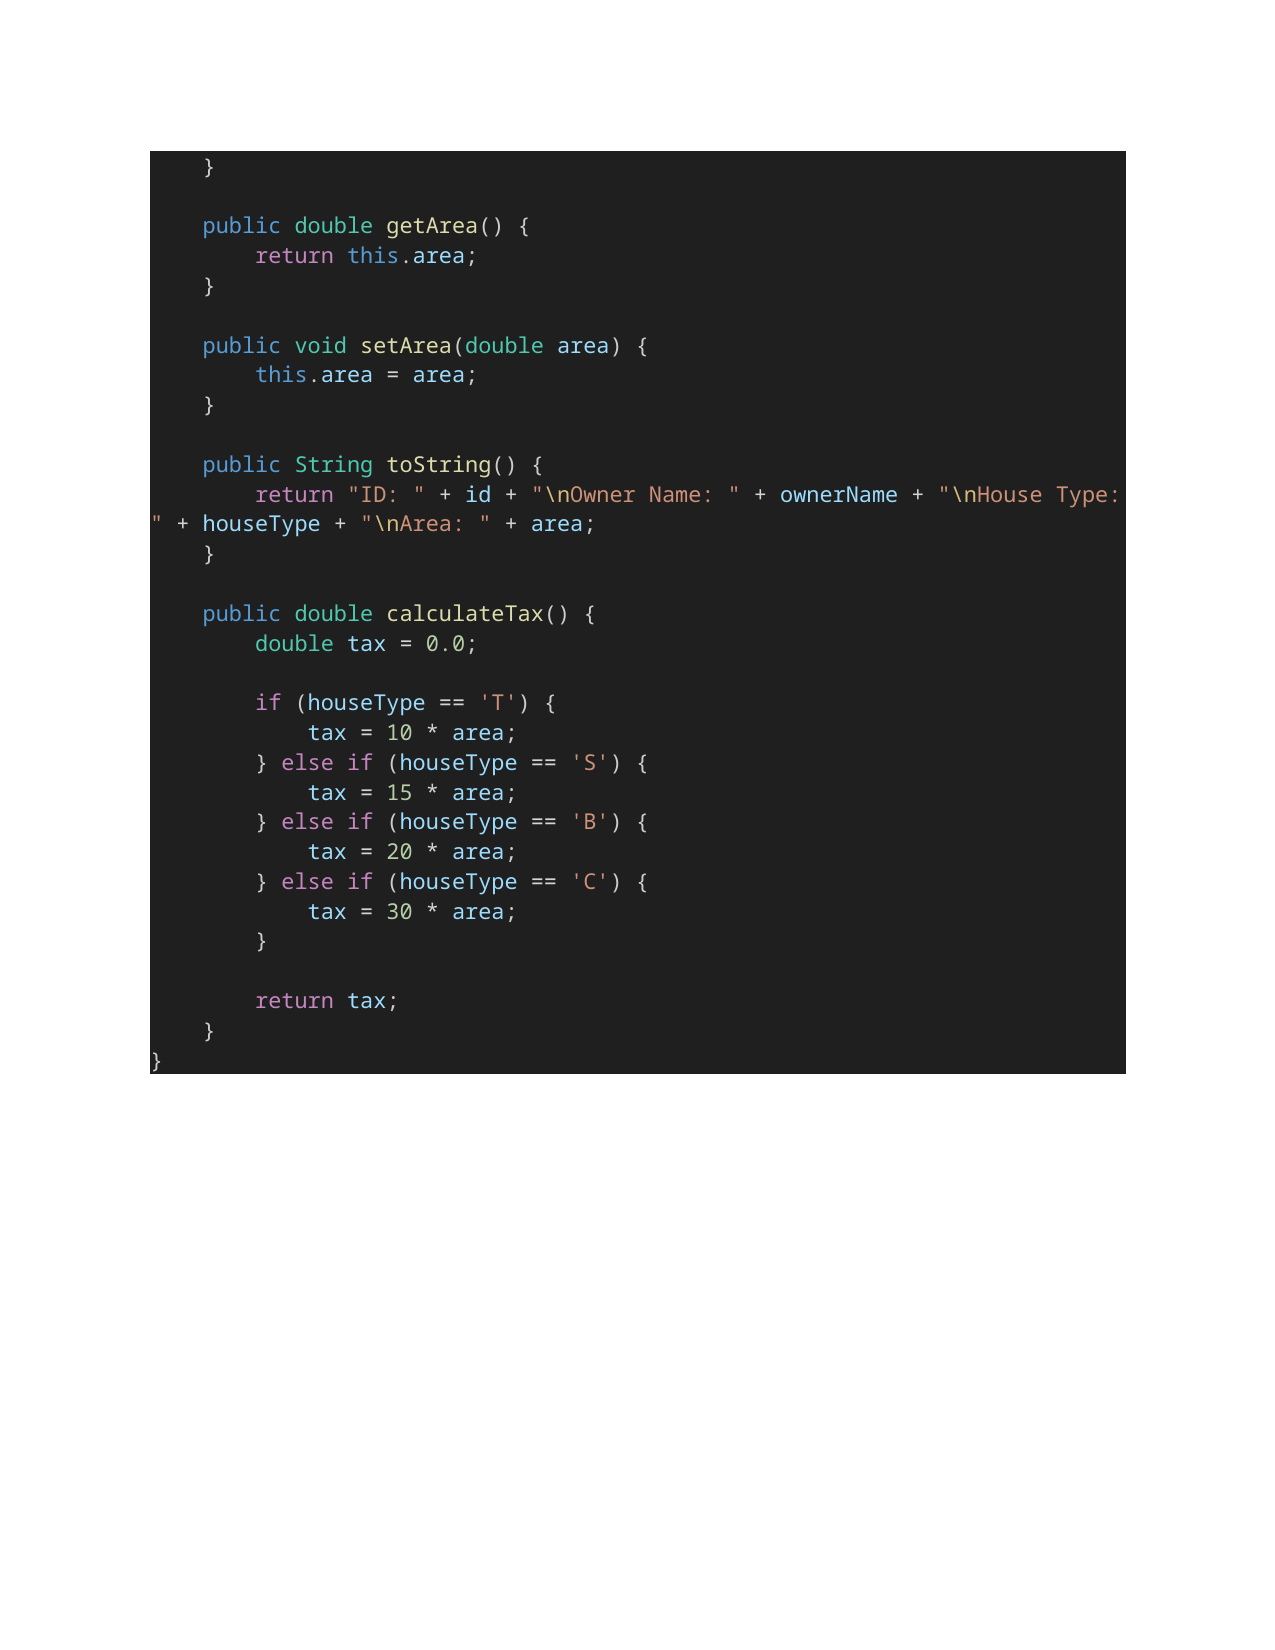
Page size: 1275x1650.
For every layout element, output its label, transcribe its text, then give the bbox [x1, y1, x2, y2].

text double tax = 0.0; [150, 628, 1126, 657]
text tax = 15 * area; [150, 777, 1126, 806]
text } else if (houseType == 'C') { [150, 866, 1126, 896]
text } [150, 926, 1126, 955]
text return this.area; [150, 240, 1126, 270]
text } else if (houseType == 'S') { [150, 747, 1126, 777]
text this.area = area; [150, 359, 1126, 389]
text return "ID: " + id + "\nOwner Name: " + ownerName + "\nHouse Type: " + houseType + "\nArea: " + area; [150, 479, 1126, 538]
text public double calculateTax() { [150, 598, 1126, 628]
text } [150, 1015, 1126, 1045]
text tax = 20 * area; [150, 836, 1126, 866]
text return tax; [150, 985, 1126, 1015]
text } [150, 389, 1126, 419]
text } [150, 538, 1126, 568]
text public String toString() { [150, 449, 1126, 479]
text if (houseType == 'T') { [150, 687, 1126, 717]
text public void setArea(double area) { [150, 330, 1126, 359]
text tax = 30 * area; [150, 896, 1126, 926]
text } [150, 270, 1126, 300]
text } [150, 1045, 1126, 1074]
text public double getArea() { [150, 211, 1126, 240]
text tax = 10 * area; [150, 717, 1126, 747]
text } [150, 151, 1126, 181]
text } else if (houseType == 'B') { [150, 806, 1126, 836]
